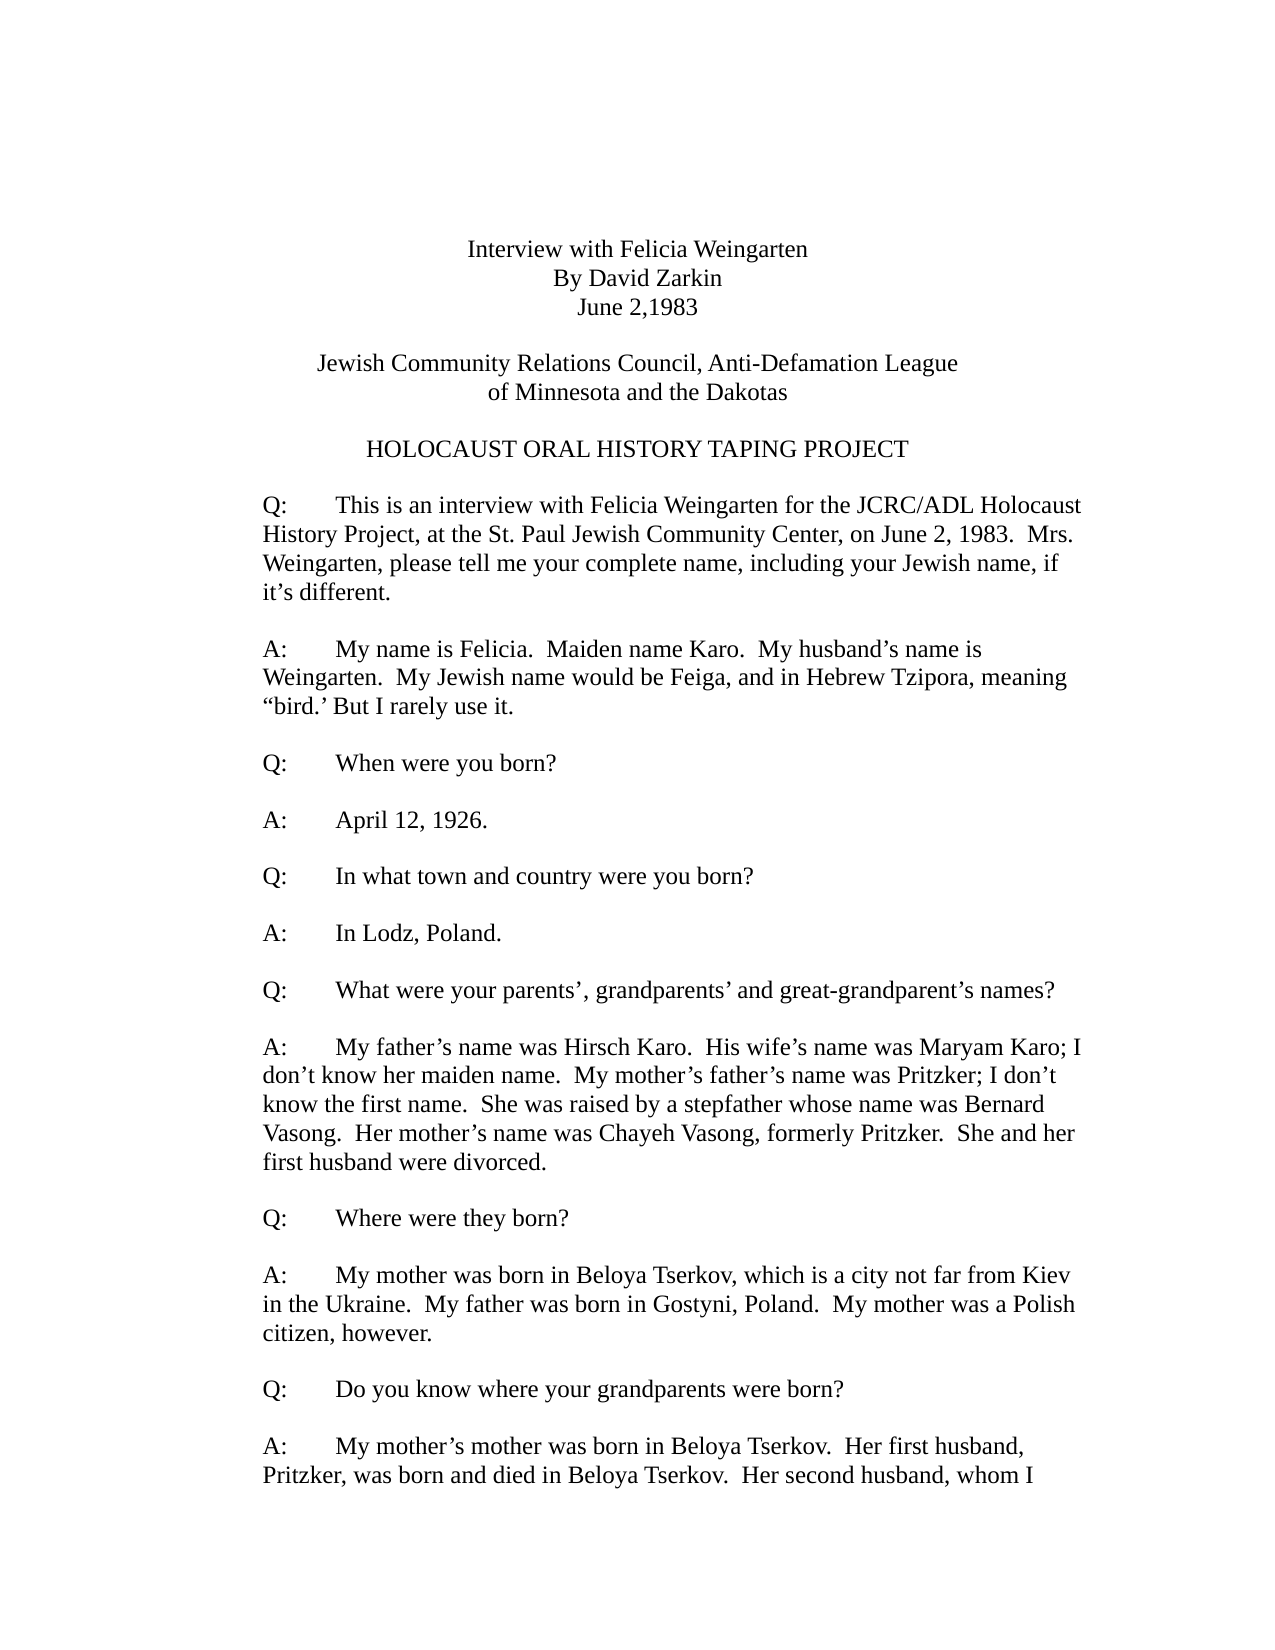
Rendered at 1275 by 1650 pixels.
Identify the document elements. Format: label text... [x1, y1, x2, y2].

text Jewish Community Relations Council, Anti-Defamation League [187, 351, 1087, 380]
text Q: Where were they born? [262, 1214, 1087, 1242]
text Q: When were you born? [262, 754, 1087, 782]
text A: My mother was born in Beloya Tserkov, which is a city not far from Kiev in the Ukraine. My father was born in Gostyni, Poland. My mother was a Polish citizen, however. [262, 1271, 1087, 1357]
text A: In Lodz, Poland. [262, 926, 1087, 955]
text Q: This is an interview with Felicia Weingarten for the JCRC/ADL Holocaust History Project, at the St. Paul Jewish Community Center, on June 2, 1983. Mrs. Weingarten, please tell me your complete name, including your Jewish name, if it’s different. [262, 495, 1087, 610]
text By David Zarkin [187, 265, 1087, 294]
text Q: What were your parents’, grandparents’ and great-grandparent’s names? [262, 984, 1087, 1012]
text A: My name is Felicia. Maiden name Karo. My husband’s name is Weingarten. My Jewish name would be Feiga, and in Hebrew Tzipora, meaning “bird.’ But I rarely use it. [262, 639, 1087, 725]
text Interview with Felicia Weingarten [187, 236, 1087, 265]
text A: April 12, 1926. [262, 811, 1087, 840]
text A: My father’s name was Hirsch Karo. His wife’s name was Maryam Karo; I don’t know her maiden name. My mother’s father’s name was Pritzker; I don’t know the first name. She was raised by a stepfather whose name was Bernard Vasong. Her mother’s name was Chayeh Vasong, formerly Pritzker. She and her first husband were divorced. [262, 1041, 1087, 1185]
text of Minnesota and the Dakotas [187, 380, 1087, 409]
text Q: Do you know where your grandparents were born? [262, 1386, 1087, 1415]
text June 2,1983 [187, 294, 1087, 322]
text Q: In what town and country were you born? [262, 869, 1087, 897]
text HOLOCAUST ORAL HISTORY TAPING PROJECT [187, 437, 1087, 466]
